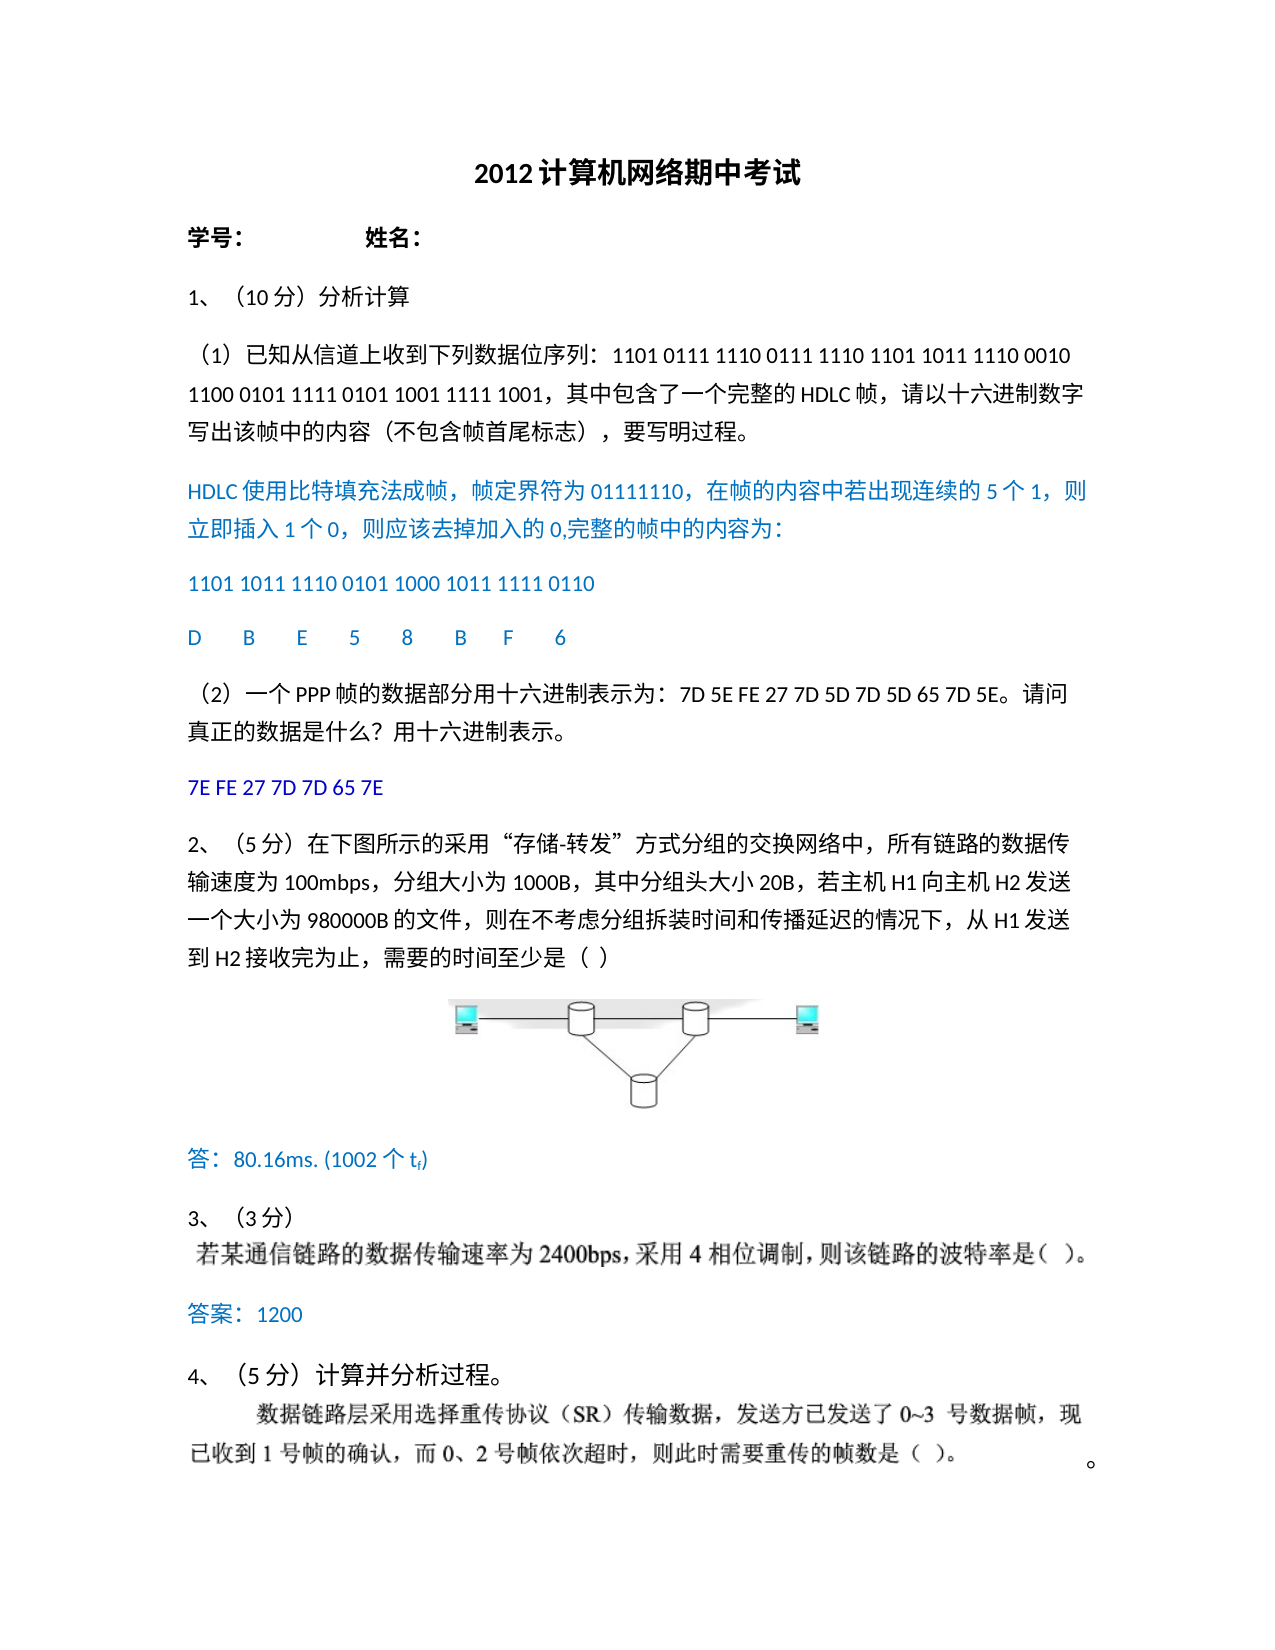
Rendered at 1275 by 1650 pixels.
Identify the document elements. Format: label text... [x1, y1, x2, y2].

text 答：80.16ms. (1002个tf) [187, 1141, 1087, 1174]
text （1）已知从信道上收到下列数据位序列：1101 0111 1110 0111 1110 1101 1011 1110 0010 1100 0101 1111 0101 1001 1111 1001，其中包含了一个完整的HDLC帧，请以十六进制数字写出该帧中的内容（不包含帧首尾标志），要写明过程。 [187, 337, 1087, 447]
text 2012计算机网络期中考试 [187, 150, 1087, 192]
text （2）一个PPP帧的数据部分用十六进制表示为：7D 5E FE 27 7D 5D 7D 5D 65 7D 5E。请问真正的数据是什么？用十六进制表示。 [187, 676, 1087, 747]
text 3、（3分） [187, 1200, 1087, 1238]
text 4、（5分）计算并分析过程。。 [187, 1355, 1087, 1401]
text 学号： 姓名： [187, 219, 1087, 253]
picture [187, 1238, 1088, 1267]
text 7E FE 27 7D 7D 65 7E [187, 773, 1087, 801]
picture [187, 1401, 1087, 1468]
text 2、（5分）在下图所示的采用“存储-转发”方式分组的交换网络中，所有链路的数据传输速度为100mbps，分组大小为1000B，其中分组头大小20B，若主机H1向主机H2发送一个大小为980000B的文件，则在不考虑分组拆装时间和传播延迟的情况下，从H1发送到H2接收完为止，需要的时间至少是（ ） [187, 826, 1087, 973]
text 答案：1200 [187, 1296, 1087, 1329]
picture [447, 999, 828, 1116]
text HDLC使用比特填充法成帧，帧定界符为01111110，在帧的内容中若出现连续的5个1，则立即插入1个0，则应该去掉加入的0,完整的帧中的内容为： [187, 472, 1087, 544]
text D B E 5 8 B F 6 [187, 623, 1087, 651]
text 1、（10分）分析计算 [187, 278, 1087, 312]
text 1101 1011 1110 0101 1000 1011 1111 0110 [187, 569, 1087, 598]
